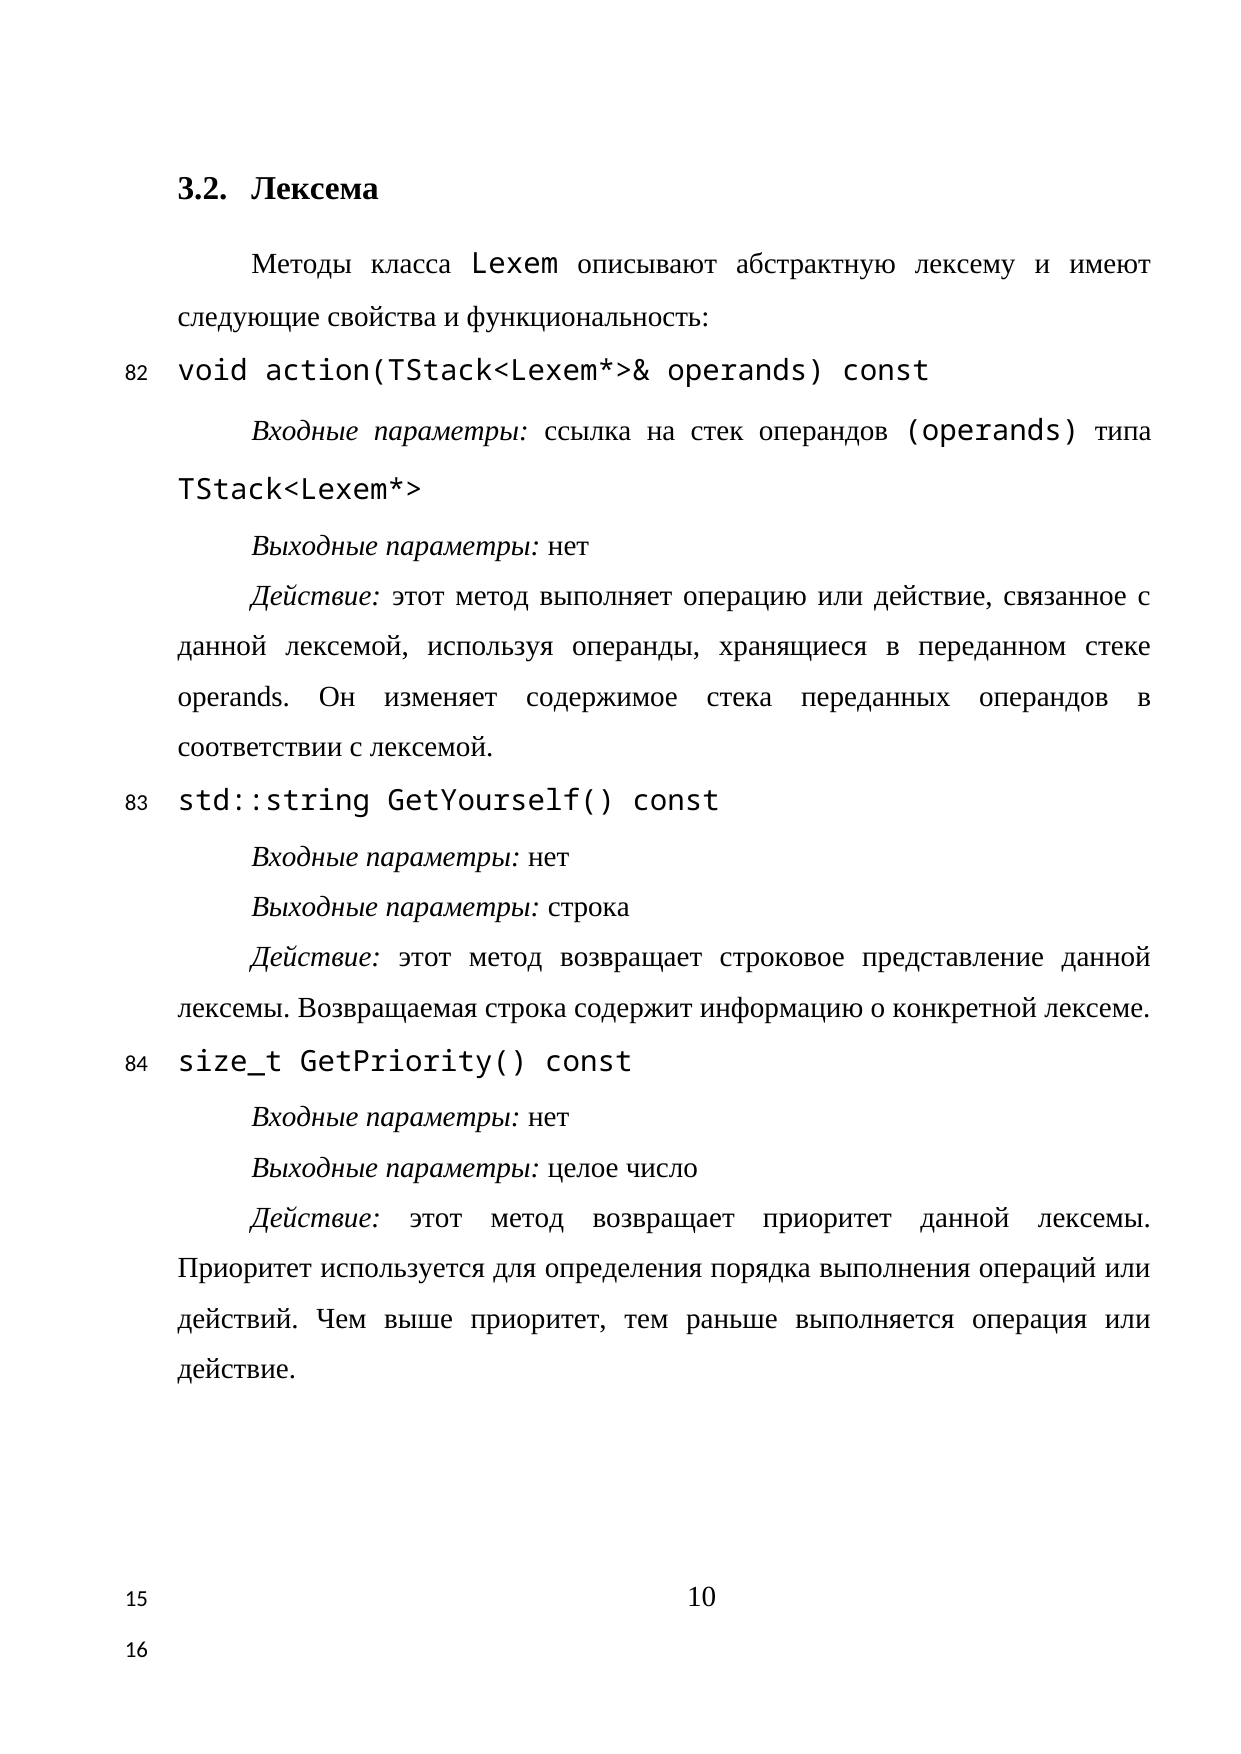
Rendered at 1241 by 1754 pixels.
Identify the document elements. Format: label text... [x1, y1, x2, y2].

text Методы класса Lexem описывают абстрактную лексему и имеют следующие свойства и функциональность: [177, 243, 1152, 333]
text Входные параметры: нет [177, 1099, 1152, 1133]
subtitle Лексема [177, 168, 1152, 207]
text Действие: этот метод выполняет операцию или действие, связанное с данной лексемой, используя операнды, хранящиеся в переданном стеке operands. Он изменяет содержимое стека переданных операндов в соответствии с лексемой. [177, 578, 1152, 763]
text void action(TStack<Lexem*>& operands) const [177, 349, 1152, 389]
text size_t GetPriority() const [177, 1040, 1152, 1080]
text std::string GetYourself() const [177, 779, 1152, 819]
text Действие: этот метод возвращает строковое представление данной лексемы. Возвращаемая строка содержит информацию о конкретной лексеме. [177, 939, 1152, 1023]
text Входные параметры: ссылка на стек операндов (operands) типа TStack<Lexem*> [177, 409, 1152, 508]
text Входные параметры: нет [177, 839, 1152, 872]
text Выходные параметры: целое число [177, 1150, 1152, 1183]
text Действие: этот метод возвращает приоритет данной лексемы. Приоритет используется для определения порядка выполнения операций или действий. Чем выше приоритет, тем раньше выполняется операция или действие. [177, 1200, 1152, 1385]
text Выходные параметры: строка [177, 889, 1152, 923]
text Выходные параметры: нет [177, 528, 1152, 561]
